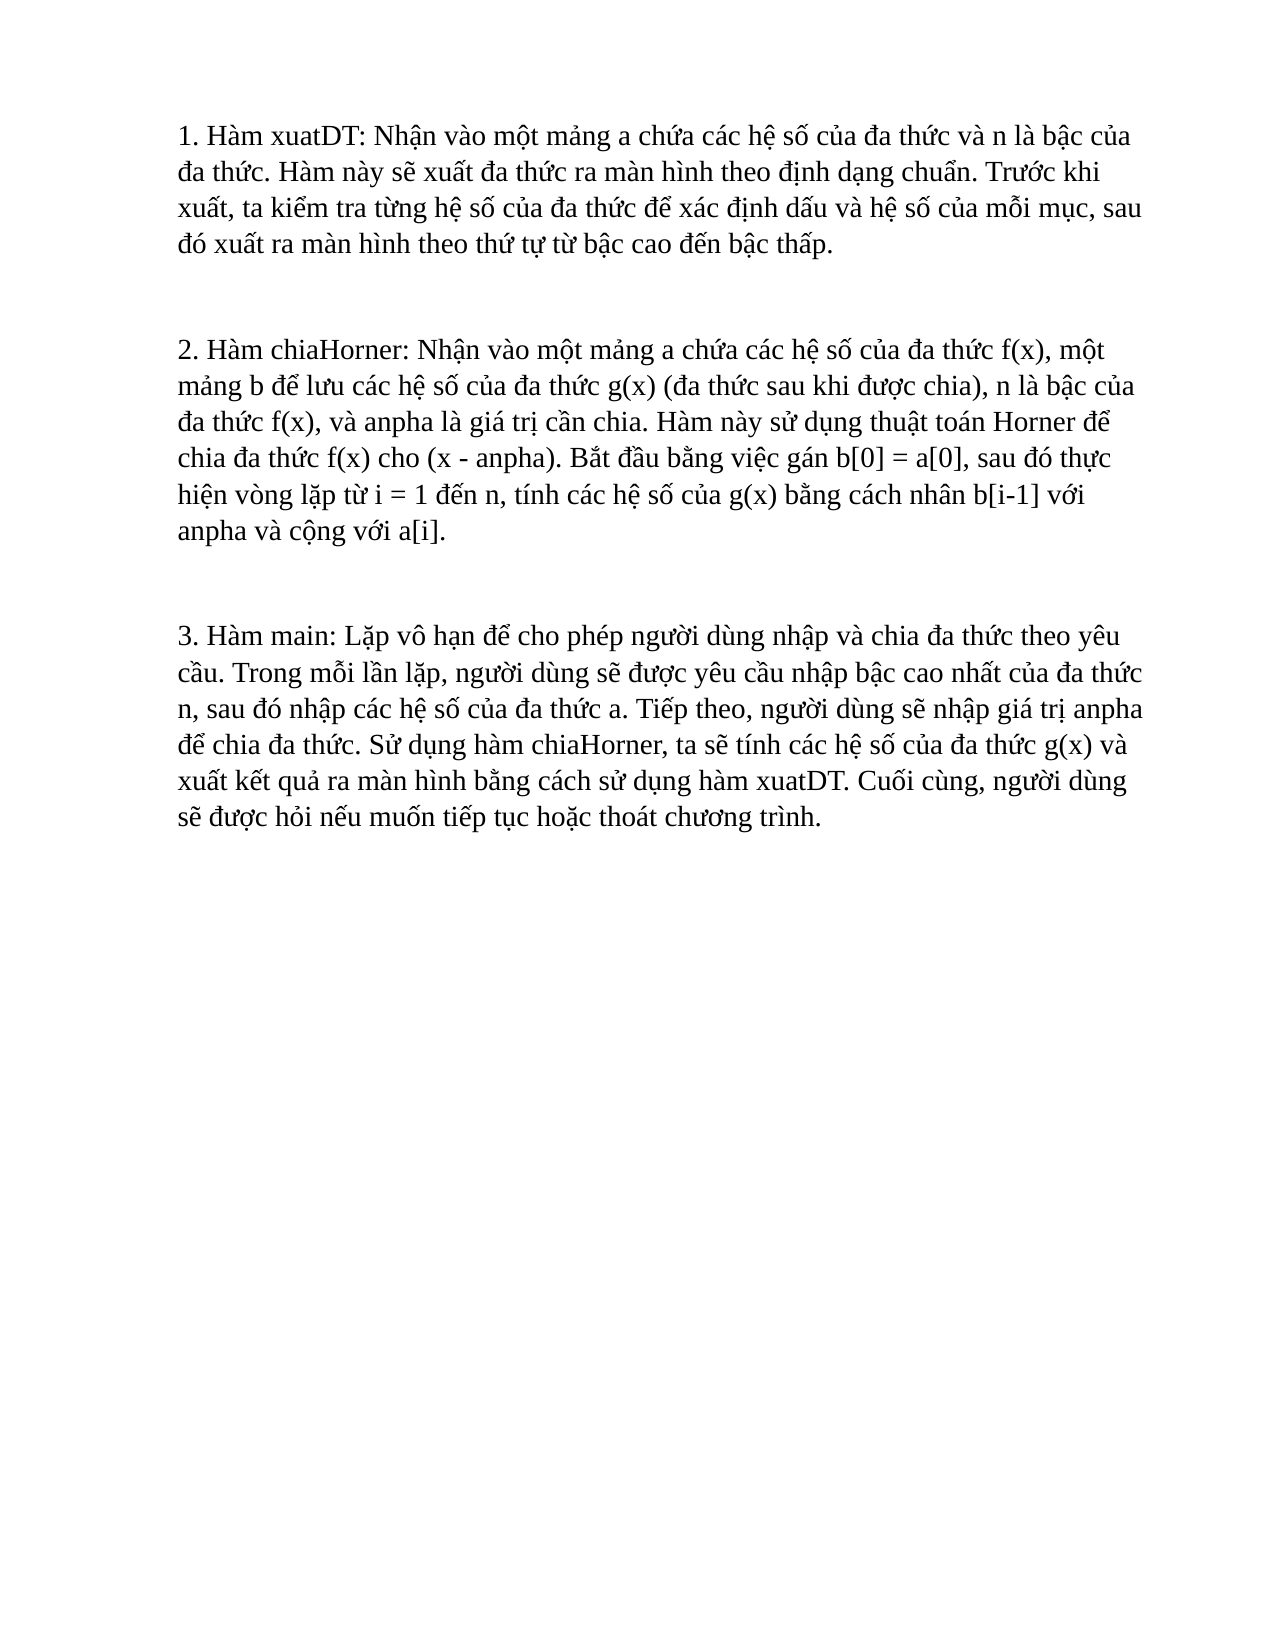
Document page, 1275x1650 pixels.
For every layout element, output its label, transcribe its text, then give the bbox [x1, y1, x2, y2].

text 3. Hàm main: Lặp vô hạn để cho phép người dùng nhập và chia đa thức theo yêu cầu. Trong mỗi lần lặp, người dùng sẽ được yêu cầu nhập bậc cao nhất của đa thức n, sau đó nhập các hệ số của đa thức a. Tiếp theo, người dùng sẽ nhập giá trị anpha để chia đa thức. Sử dụng hàm chiaHorner, ta sẽ tính các hệ số của đa thức g(x) và xuất kết quả ra màn hình bằng cách sử dụng hàm xuatDT. Cuối cùng, người dùng sẽ được hỏi nếu muốn tiếp tục hoặc thoát chương trình. [177, 618, 1157, 833]
text 1. Hàm xuatDT: Nhận vào một mảng a chứa các hệ số của đa thức và n là bậc của đa thức. Hàm này sẽ xuất đa thức ra màn hình theo định dạng chuẩn. Trước khi xuất, ta kiểm tra từng hệ số của đa thức để xác định dấu và hệ số của mỗi mục, sau đó xuất ra màn hình theo thứ tự từ bậc cao đến bậc thấp. [177, 118, 1157, 260]
text 2. Hàm chiaHorner: Nhận vào một mảng a chứa các hệ số của đa thức f(x), một mảng b để lưu các hệ số của đa thức g(x) (đa thức sau khi được chia), n là bậc của đa thức f(x), và anpha là giá trị cần chia. Hàm này sử dụng thuật toán Horner để chia đa thức f(x) cho (x - anpha). Bắt đầu bằng việc gán b[0] = a[0], sau đó thực hiện vòng lặp từ i = 1 đến n, tính các hệ số của g(x) bằng cách nhân b[i-1] với anpha và cộng với a[i]. [177, 332, 1157, 546]
